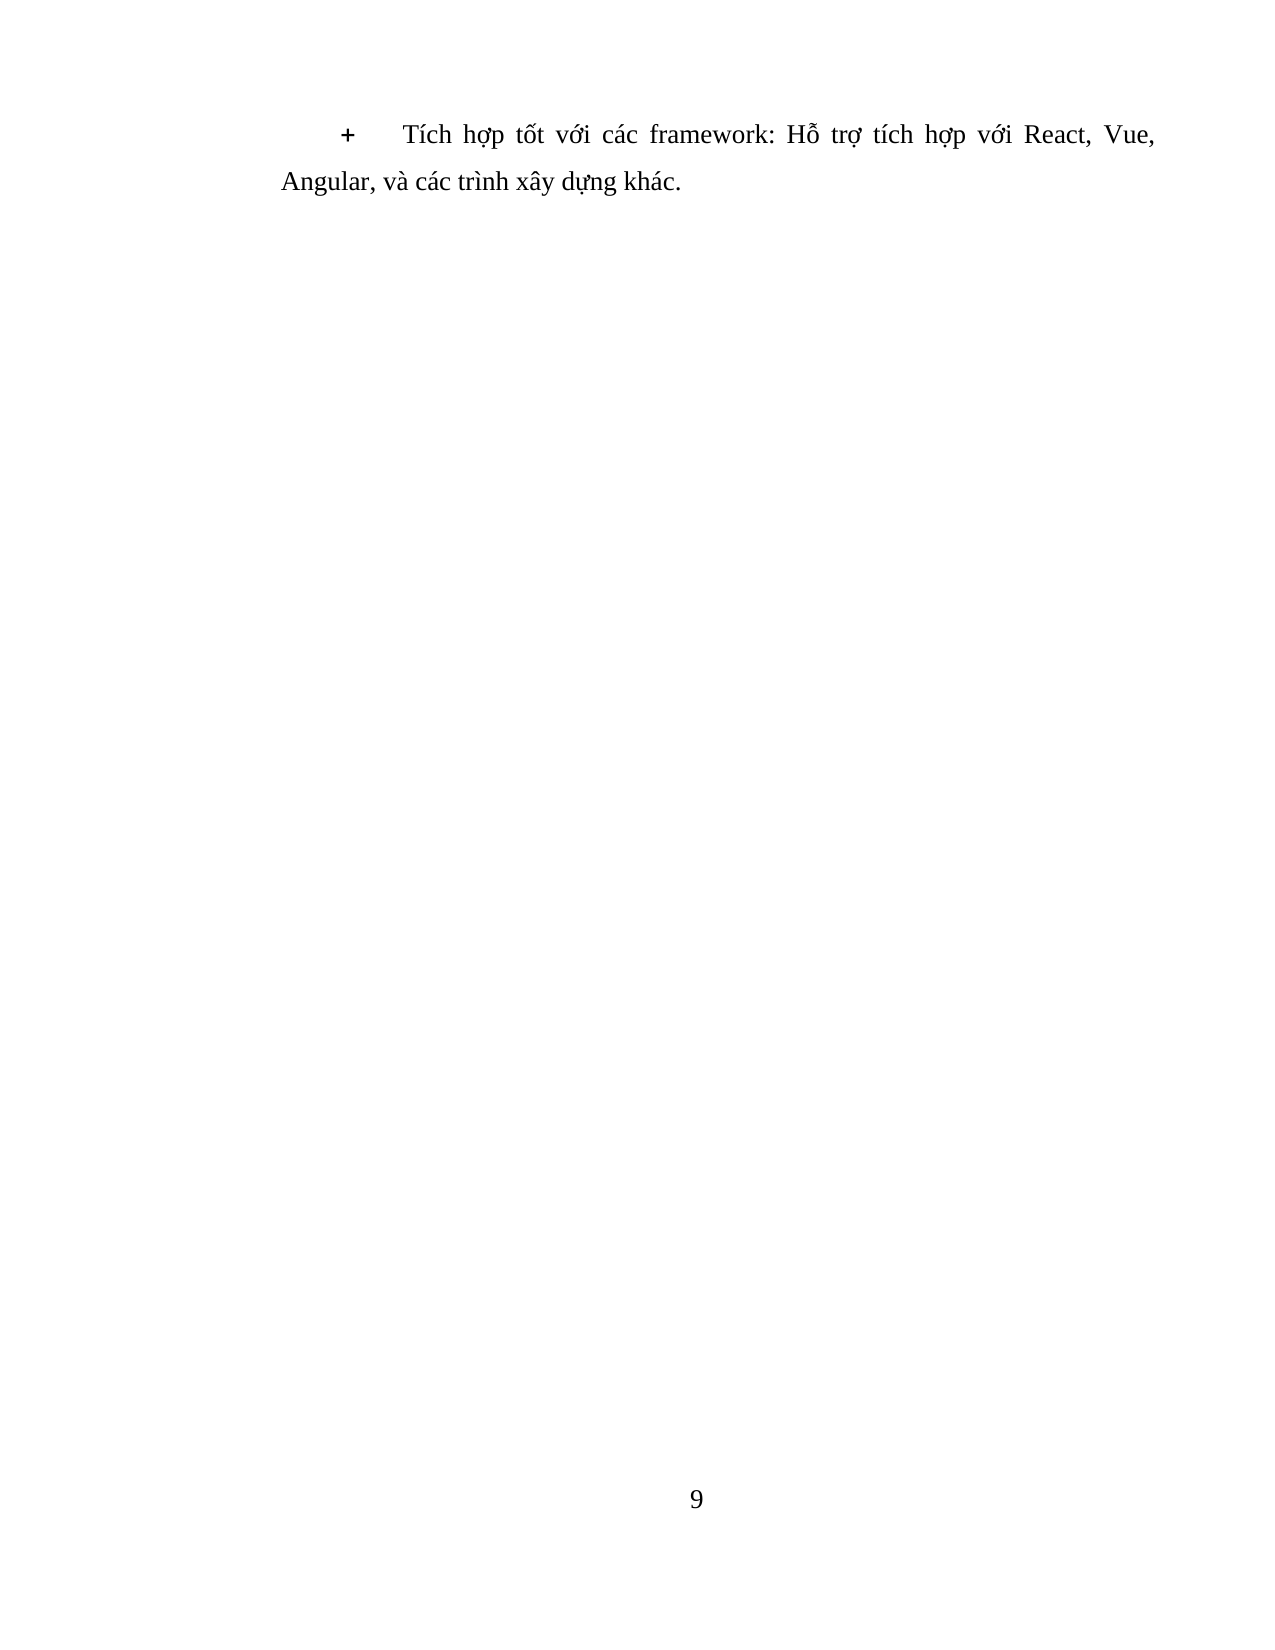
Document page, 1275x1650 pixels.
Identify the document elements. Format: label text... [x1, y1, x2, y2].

list Tích hợp tốt với các framework: Hỗ trợ tích hợp với React, Vue, Angular, và các trình xây dựng khác. [281, 118, 1157, 196]
